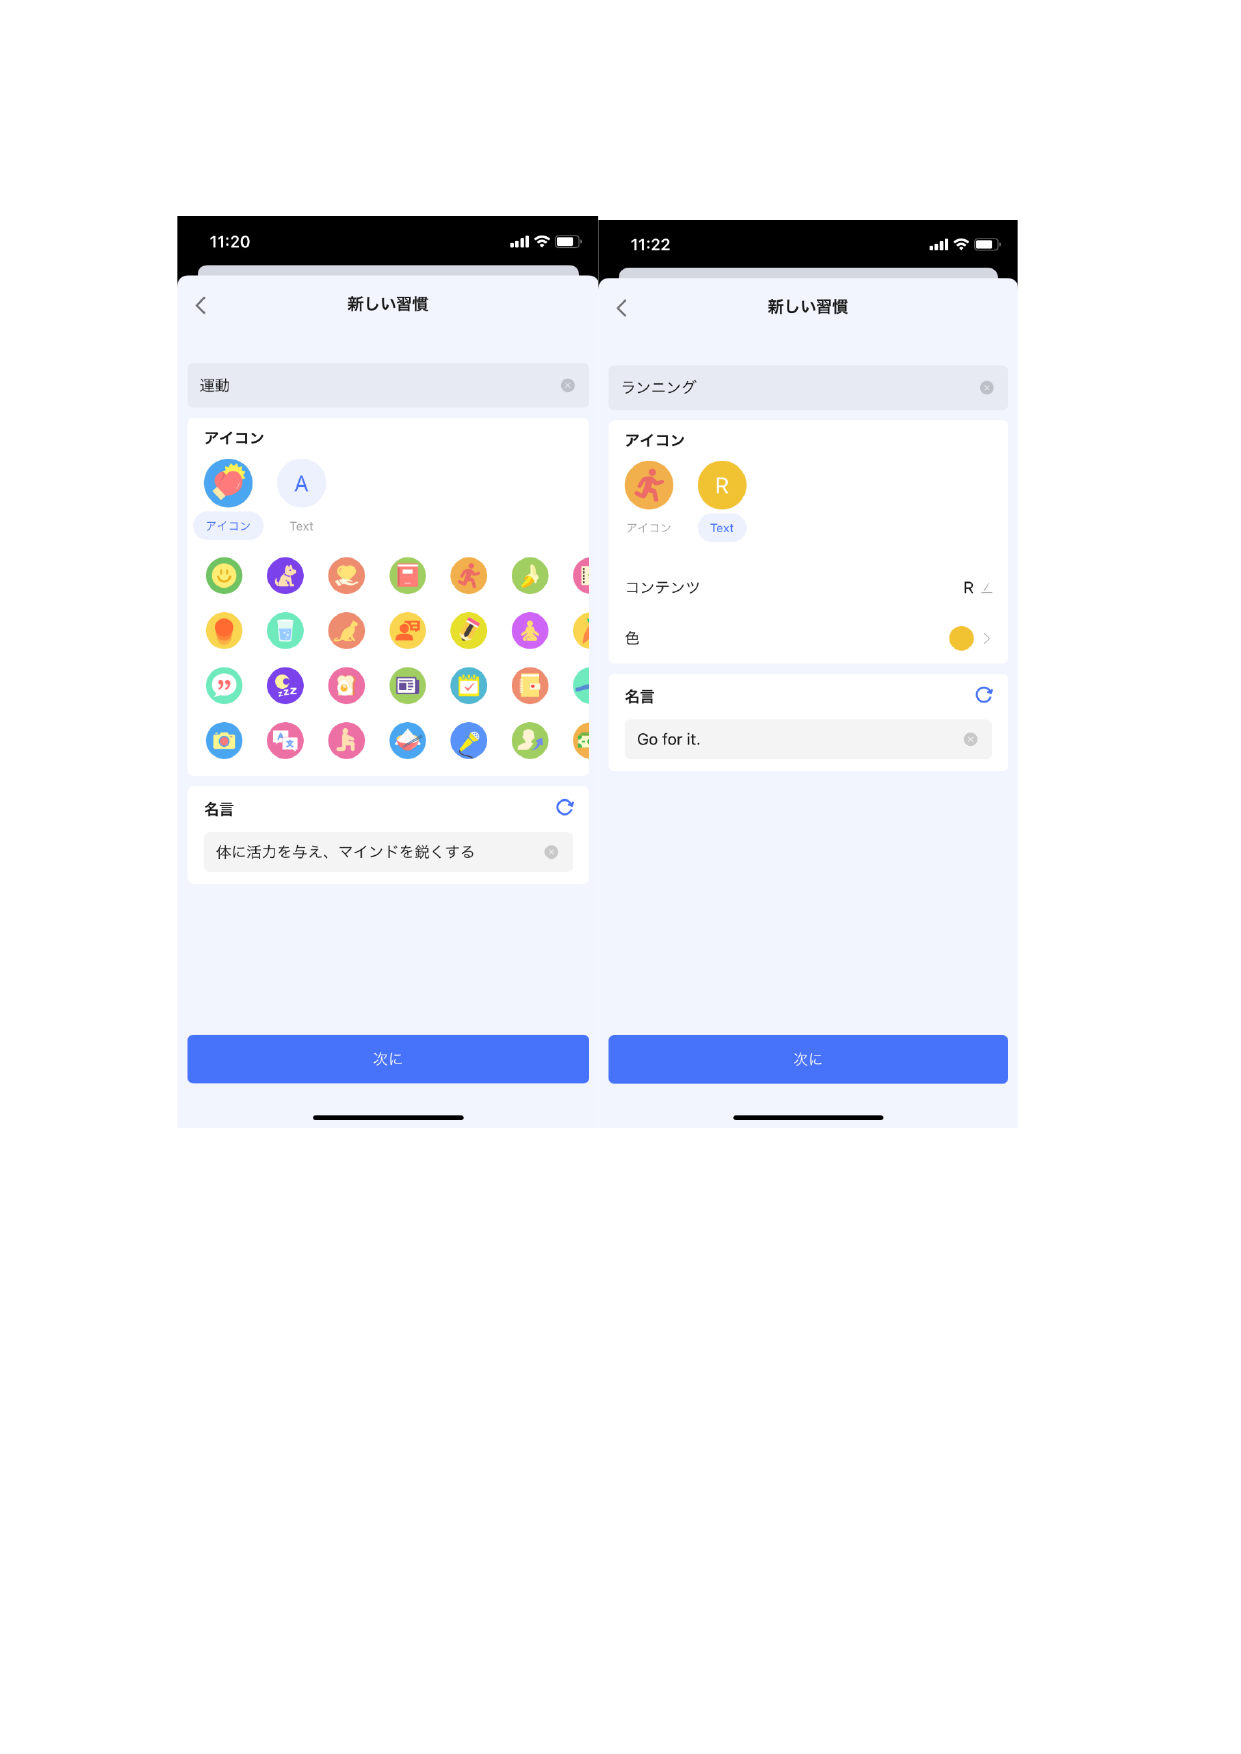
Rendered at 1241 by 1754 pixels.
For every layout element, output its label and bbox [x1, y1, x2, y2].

picture [177, 216, 1018, 1128]
